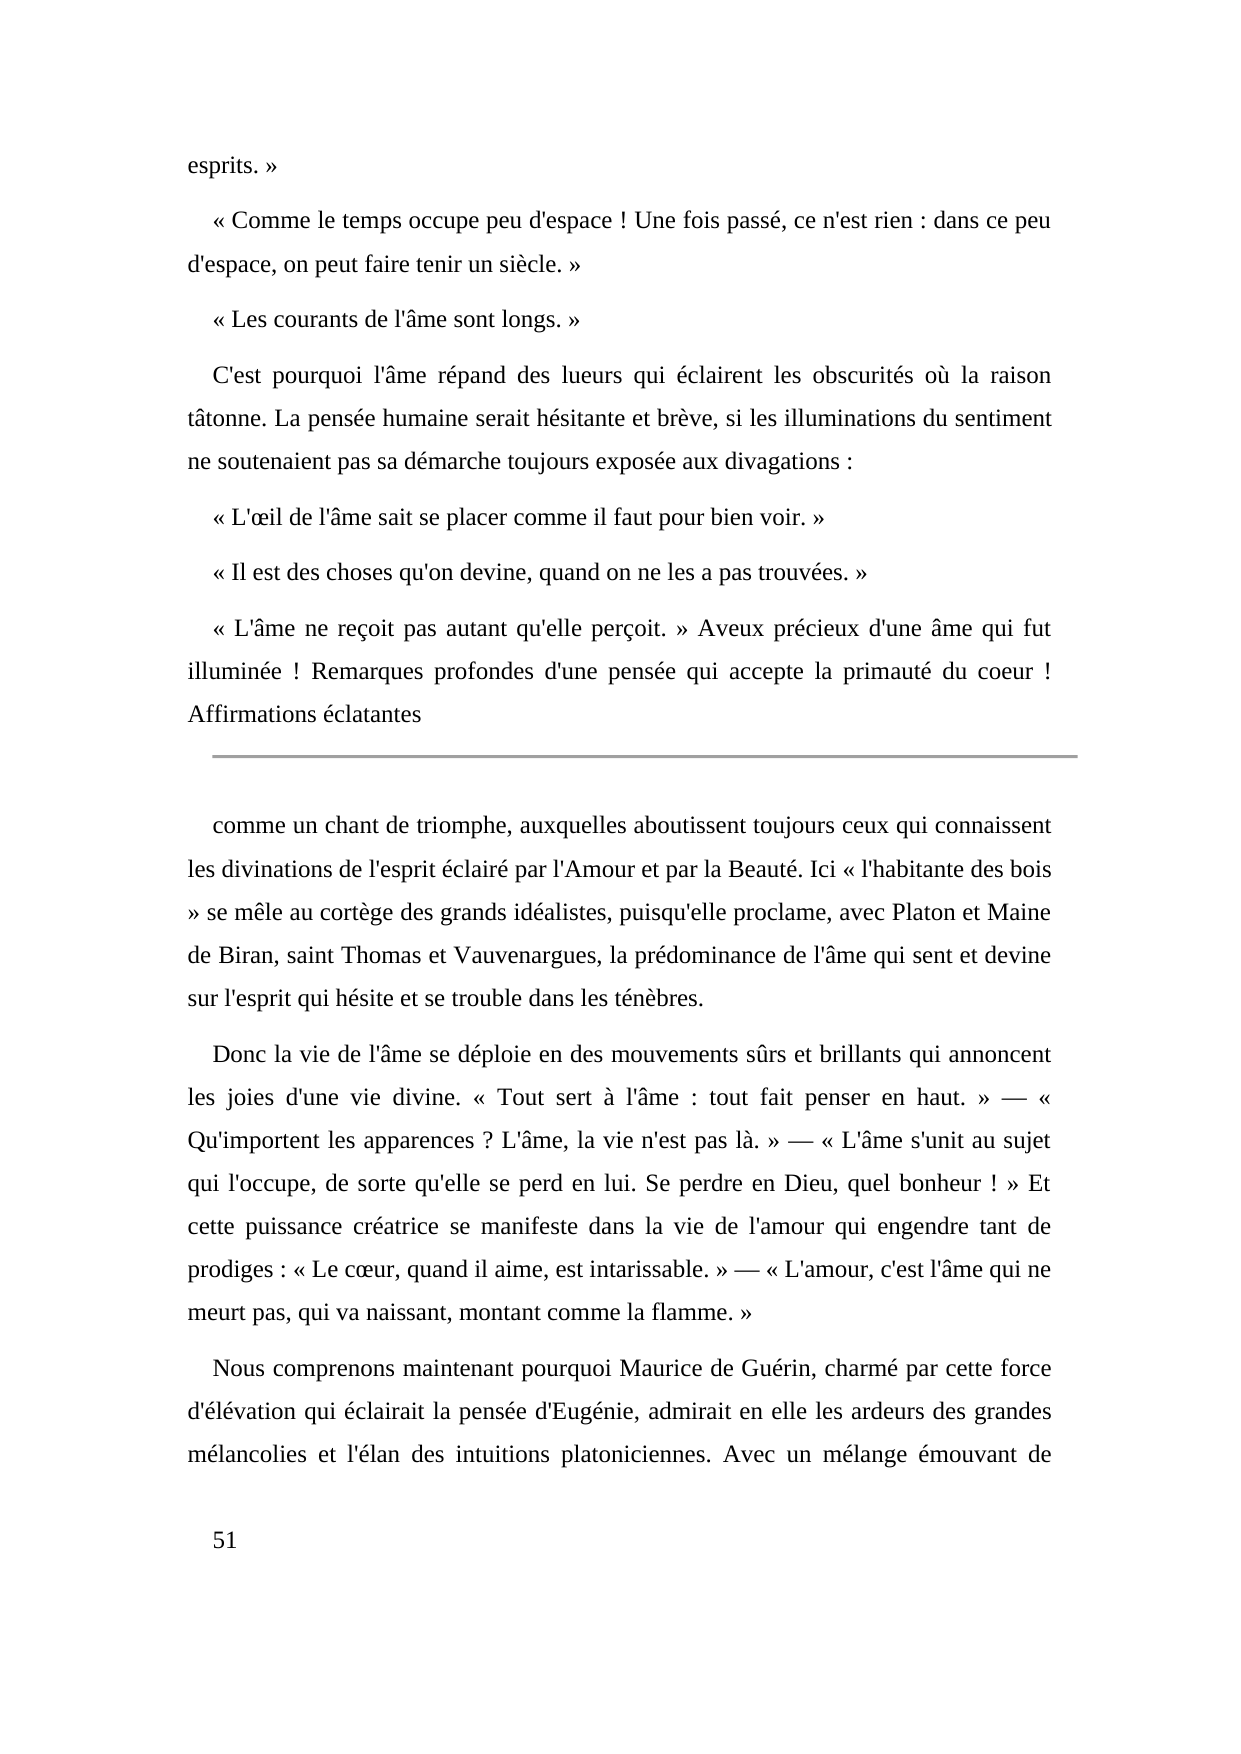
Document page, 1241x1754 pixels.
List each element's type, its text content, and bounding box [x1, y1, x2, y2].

text « L'œil de l'âme sait se placer comme il faut pour bien voir. » [187, 502, 1053, 531]
text « Les courants de l'âme sont longs. » [187, 304, 1053, 333]
text « Il est des choses qu'on devine, quand on ne les a pas trouvées. » [187, 557, 1053, 586]
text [187, 1353, 1053, 1468]
text « Comme le temps occupe peu d'espace ! Une fois passé, ce n'est rien : dans ce peu d'espace, on peut faire tenir un siècle. » [187, 206, 1053, 277]
text Donc la vie de l'âme se déploie en des mouvements sûrs et brillants qui annoncent les joies d'une vie divine. « Tout sert à l'âme : tout fait penser en haut. » — « Qu'importent les apparences ? L'âme, la vie n'est pas là. » — « L'âme s'unit au sujet qui l'occupe, de sorte qu'elle se perd en lui. Se perdre en Dieu, quel bonheur ! » Et cette puissance créatrice se manifeste dans la vie de l'amour qui engendre tant de prodiges : « Le cœur, quand il aime, est intarissable. » — « L'amour, c'est l'âme qui ne meurt pas, qui va naissant, montant comme la flamme. » [187, 1039, 1053, 1326]
text comme un chant de triomphe, auxquelles aboutissent toujours ceux qui connaissent les divinations de l'esprit éclairé par l'Amour et par la Beauté. Ici « l'habitante des bois » se mêle au cortège des grands idéalistes, puisqu'elle proclame, avec Platon et Maine de Biran, saint Thomas et Vauvenargues, la prédominance de l'âme qui sent et devine sur l'esprit qui hésite et se trouble dans les ténèbres. [187, 811, 1053, 1012]
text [187, 150, 1053, 179]
text C'est pourquoi l'âme répand des lueurs qui éclairent les obscurités où la raison tâtonne. La pensée humaine serait hésitante et brève, si les illuminations du sentiment ne soutenaient pas sa démarche toujours exposée aux divagations : [187, 360, 1053, 475]
text « L'âme ne reçoit pas autant qu'elle perçoit. » Aveux précieux d'une âme qui fut illuminée ! Remarques profondes d'une pensée qui accepte la primauté du coeur ! Affirmations éclatantes [187, 613, 1053, 728]
